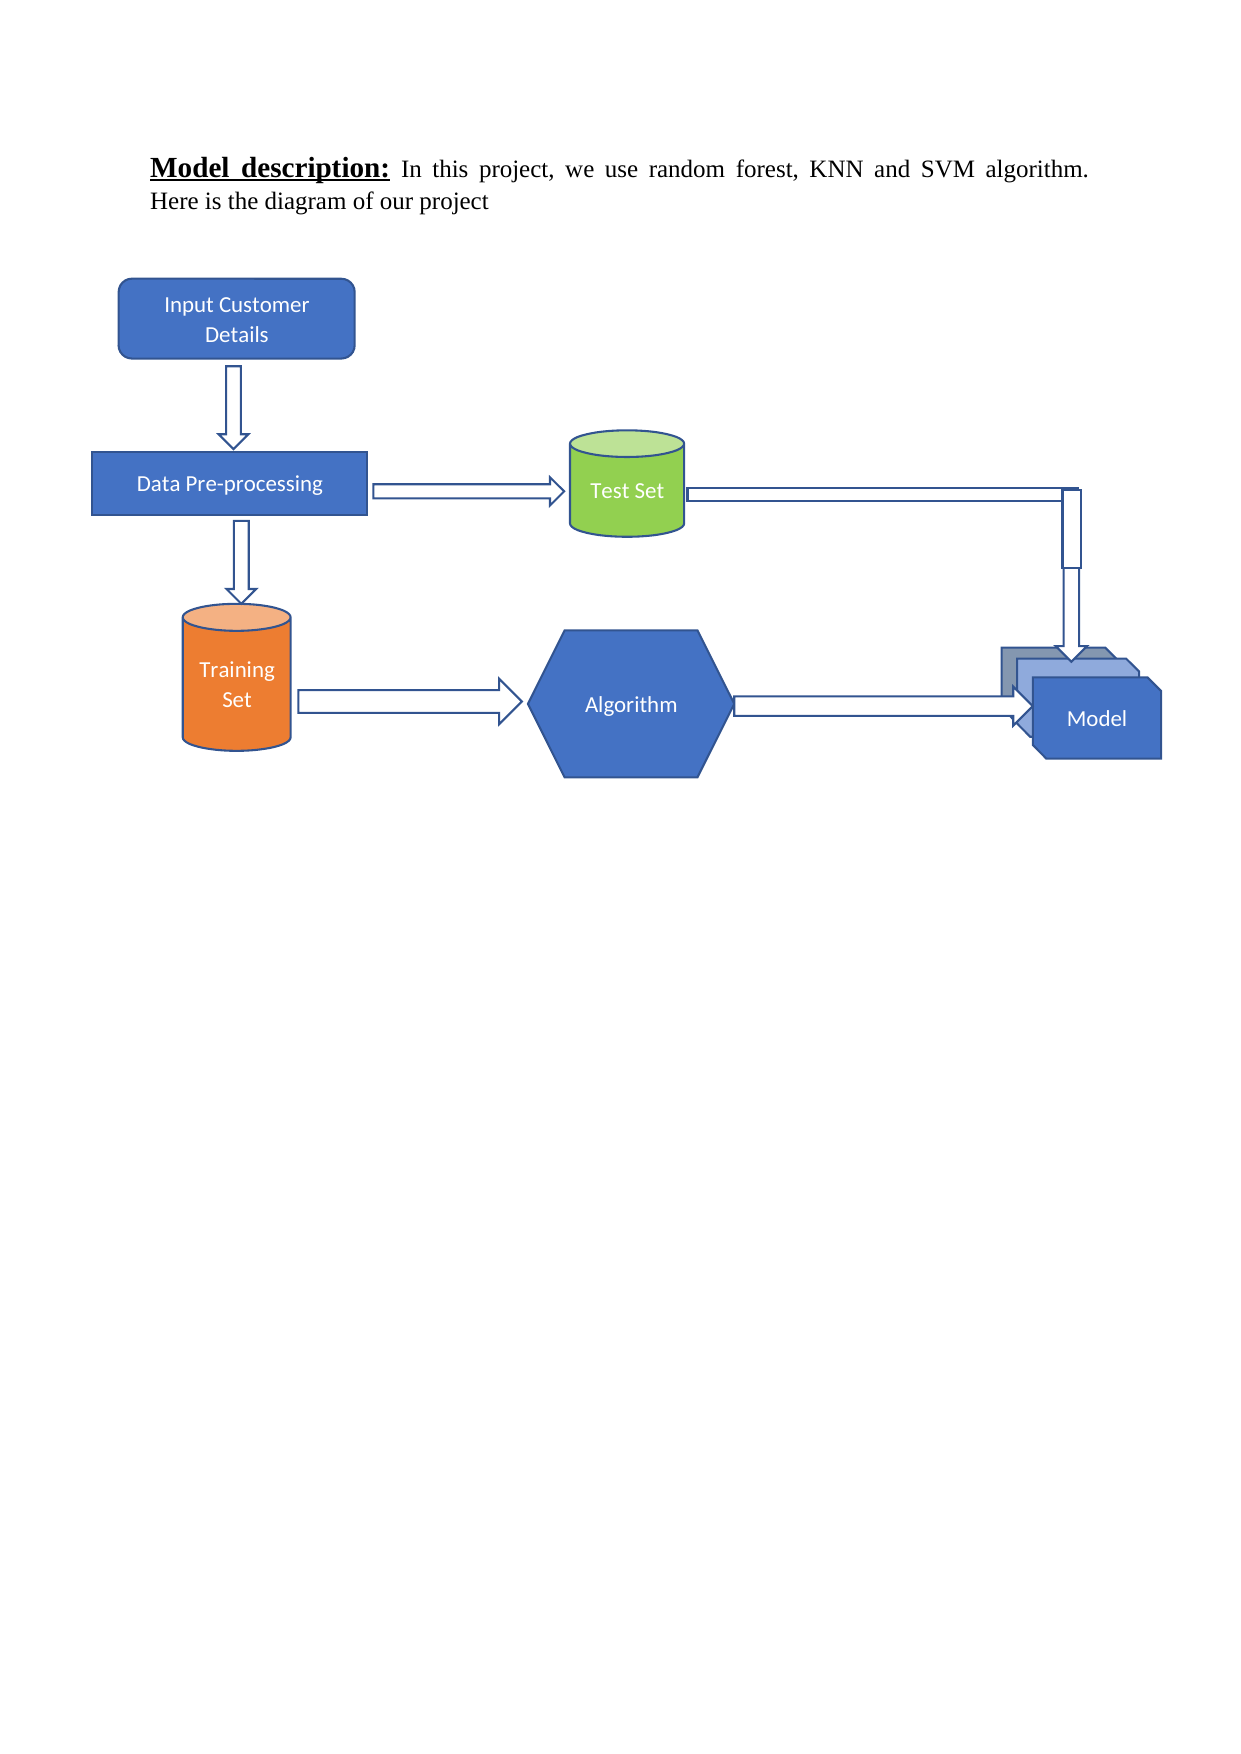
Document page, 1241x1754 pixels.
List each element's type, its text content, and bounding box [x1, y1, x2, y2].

text Model description: In this project, we use random forest, KNN and SVM algorithm. Here is the diagram of our project [150, 150, 1090, 214]
